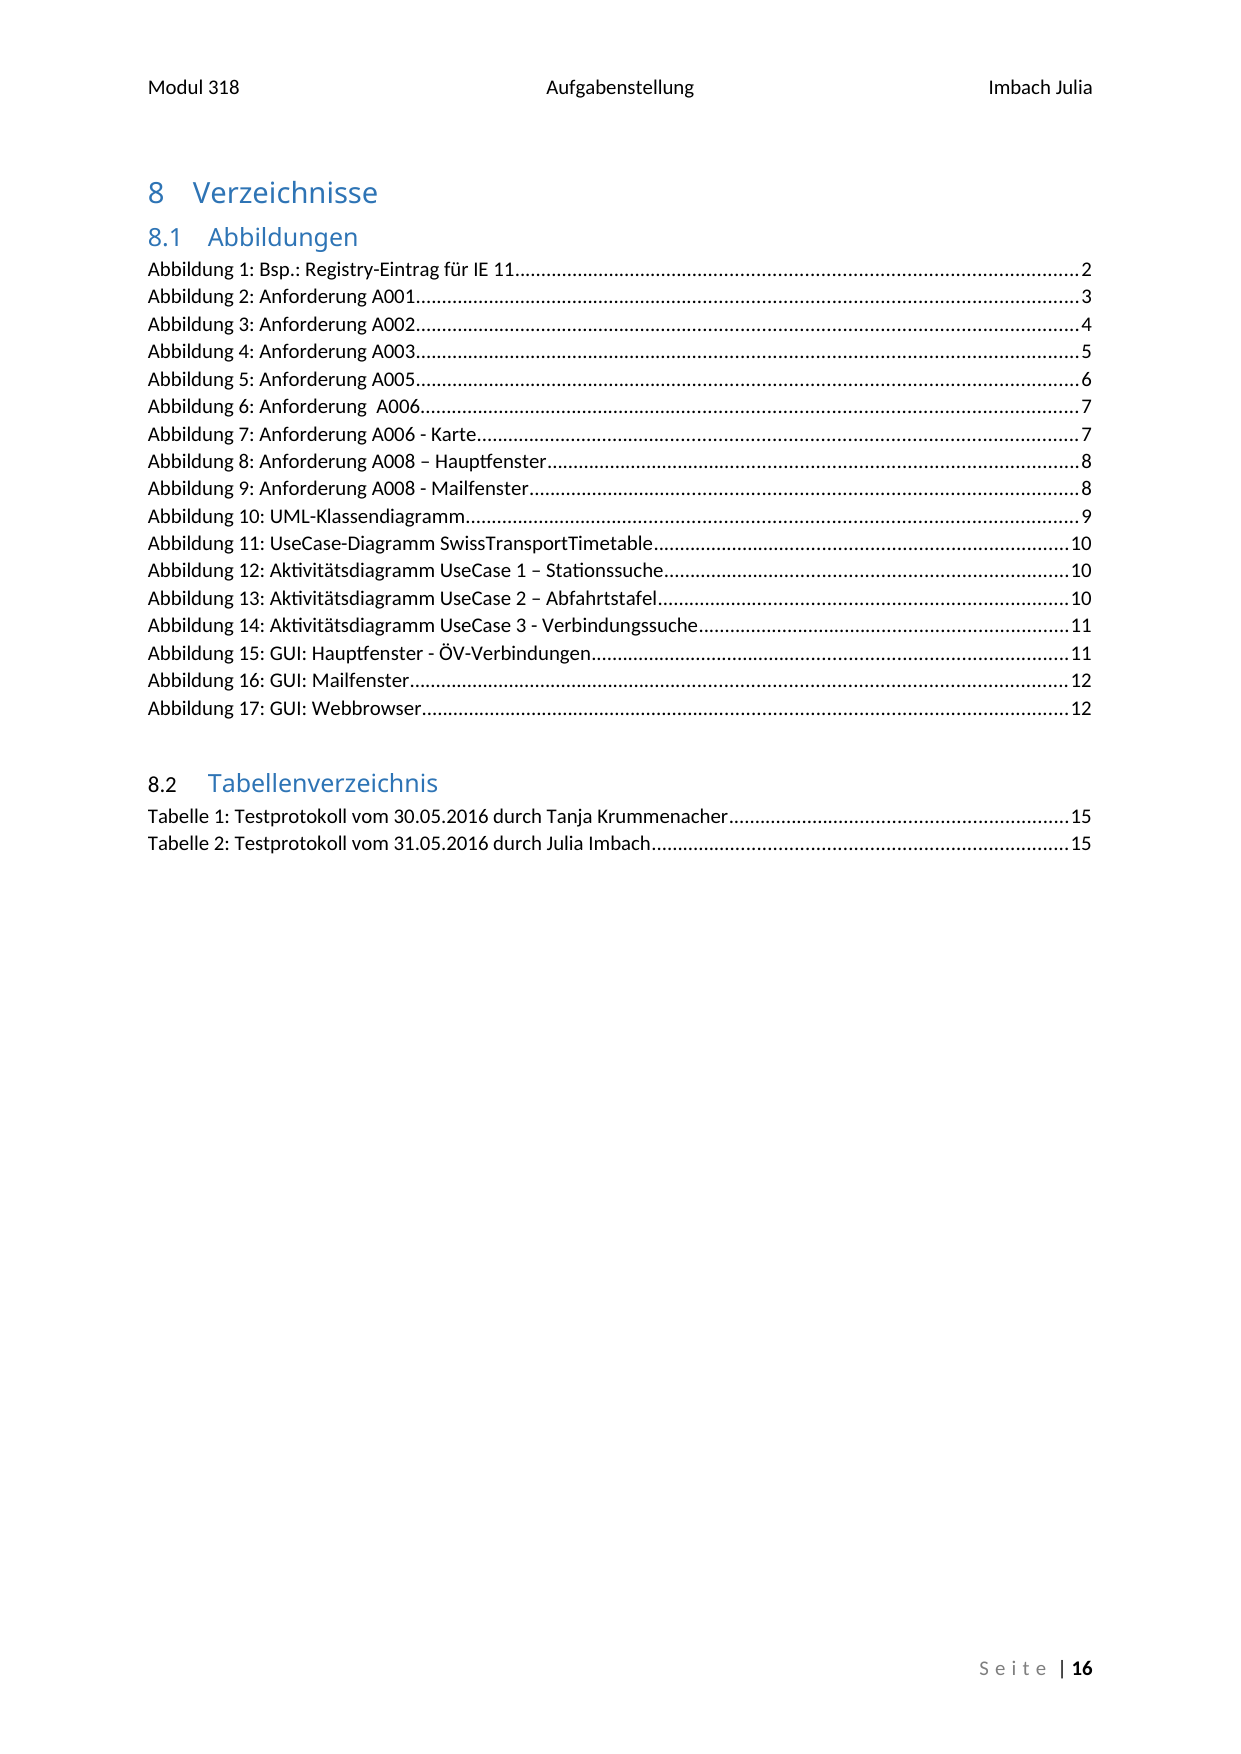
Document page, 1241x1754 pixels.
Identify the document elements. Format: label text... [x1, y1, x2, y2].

text Abbildung 1: Bsp.: Registry-Eintrag für IE 11 2 [148, 256, 1093, 282]
text Abbildung 14: Aktivitätsdiagramm UseCase 3 - Verbindungssuche 11 [148, 612, 1093, 638]
text Abbildung 7: Anforderung A006 - Karte 7 [148, 421, 1093, 446]
text Tabelle 2: Testprotokoll vom 31.05.2016 durch Julia Imbach 15 [148, 830, 1093, 856]
text Abbildung 15: GUI: Hauptfenster - ÖV-Verbindungen 11 [148, 640, 1093, 665]
subtitle Abbildungen [148, 219, 1093, 254]
text Abbildung 17: GUI: Webbrowser 12 [148, 695, 1093, 720]
text Abbildung 6: Anforderung A006 7 [148, 393, 1093, 419]
text Tabelle 1: Testprotokoll vom 30.05.2016 durch Tanja Krummenacher 15 [148, 803, 1093, 828]
text Abbildung 5: Anforderung A005 6 [148, 366, 1093, 391]
text Abbildung 11: UseCase-Diagramm SwissTransportTimetable 10 [148, 530, 1093, 556]
text Abbildung 13: Aktivitätsdiagramm UseCase 2 – Abfahrtstafel 10 [148, 585, 1093, 611]
subtitle Verzeichnisse [148, 173, 1093, 212]
text Abbildung 12: Aktivitätsdiagramm UseCase 1 – Stationssuche 10 [148, 558, 1093, 583]
text Abbildung 9: Anforderung A008 - Mailfenster 8 [148, 476, 1093, 501]
text Abbildung 10: UML-Klassendiagramm 9 [148, 503, 1093, 528]
text Abbildung 8: Anforderung A008 – Hauptfenster 8 [148, 448, 1093, 473]
text Abbildung 4: Anforderung A003 5 [148, 338, 1093, 364]
text Abbildung 3: Anforderung A002 4 [148, 311, 1093, 337]
text Abbildung 16: GUI: Mailfenster 12 [148, 667, 1093, 693]
text Abbildung 2: Anforderung A001 3 [148, 284, 1093, 309]
subtitle Tabellenverzeichnis [148, 766, 1093, 800]
